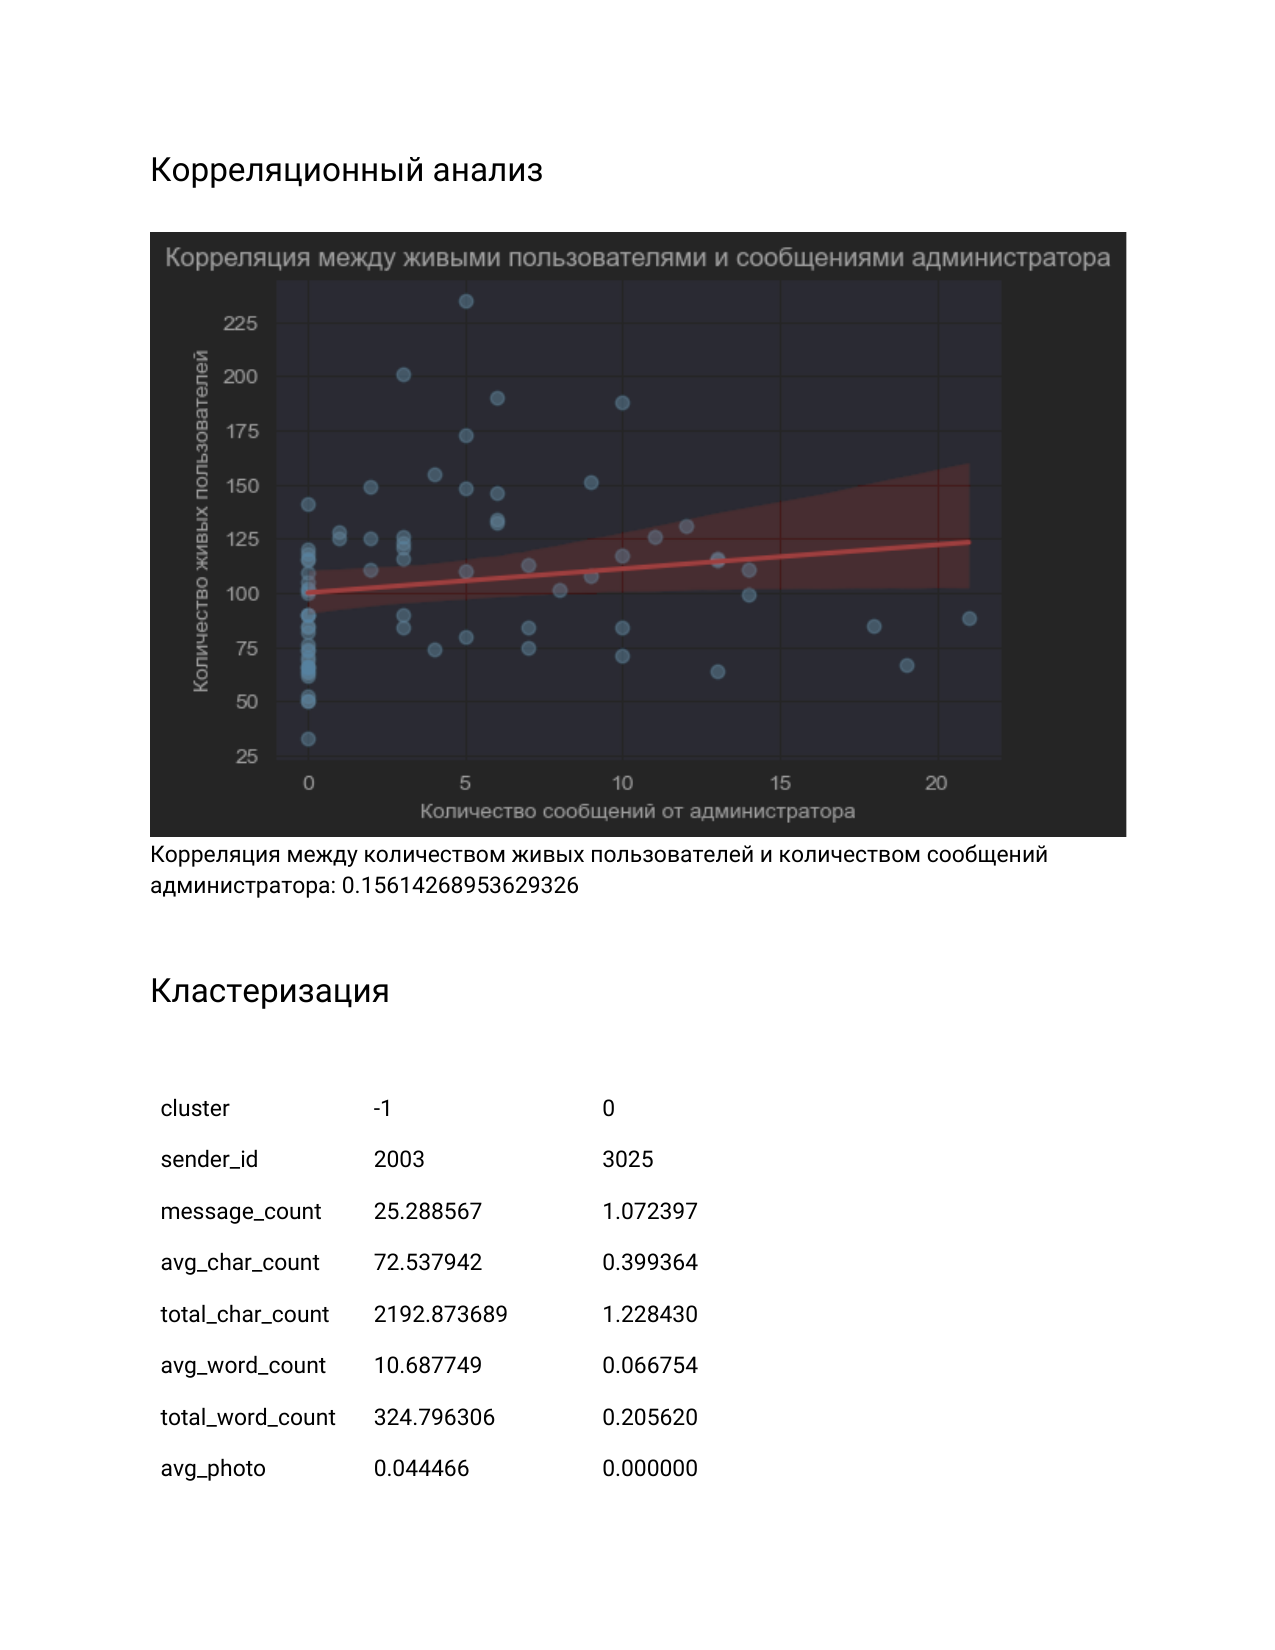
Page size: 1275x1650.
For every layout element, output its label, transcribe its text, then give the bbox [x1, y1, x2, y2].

table_cell 324.796306 [363, 1394, 592, 1445]
table_cell 1.072397 [592, 1188, 820, 1239]
table_header 0 [592, 1084, 820, 1136]
table_cell 25.288567 [363, 1188, 592, 1239]
table_cell 0.205620 [592, 1394, 820, 1445]
table_cell 10.687749 [363, 1342, 592, 1394]
table_cell 0.044466 [363, 1445, 592, 1497]
table_cell sender_id [150, 1136, 363, 1187]
table_cell 1.228430 [592, 1291, 820, 1342]
table_cell 2003 [363, 1136, 592, 1187]
subtitle Корреляционный анализ [150, 150, 1125, 189]
table_cell 0.399364 [592, 1239, 820, 1291]
table_cell 0.000000 [592, 1445, 820, 1497]
table_cell total_word_count [150, 1394, 363, 1445]
table_cell 0.066754 [592, 1342, 820, 1394]
table_cell 72.537942 [363, 1239, 592, 1291]
table_cell avg_char_count [150, 1239, 363, 1291]
text Корреляция между количеством живых пользователей и количеством сообщений администратора: 0.15614268953629326 [150, 837, 1125, 899]
table_cell 2192.873689 [363, 1291, 592, 1342]
table_header cluster [150, 1084, 363, 1136]
table_cell message_count [150, 1188, 363, 1239]
table_cell total_char_count [150, 1291, 363, 1342]
subtitle Кластеризация [150, 971, 1125, 1010]
table_header -1 [363, 1084, 592, 1136]
table_cell avg_photo [150, 1445, 363, 1497]
table_cell avg_word_count [150, 1342, 363, 1394]
picture [150, 232, 1127, 837]
table_cell 3025 [592, 1136, 820, 1187]
